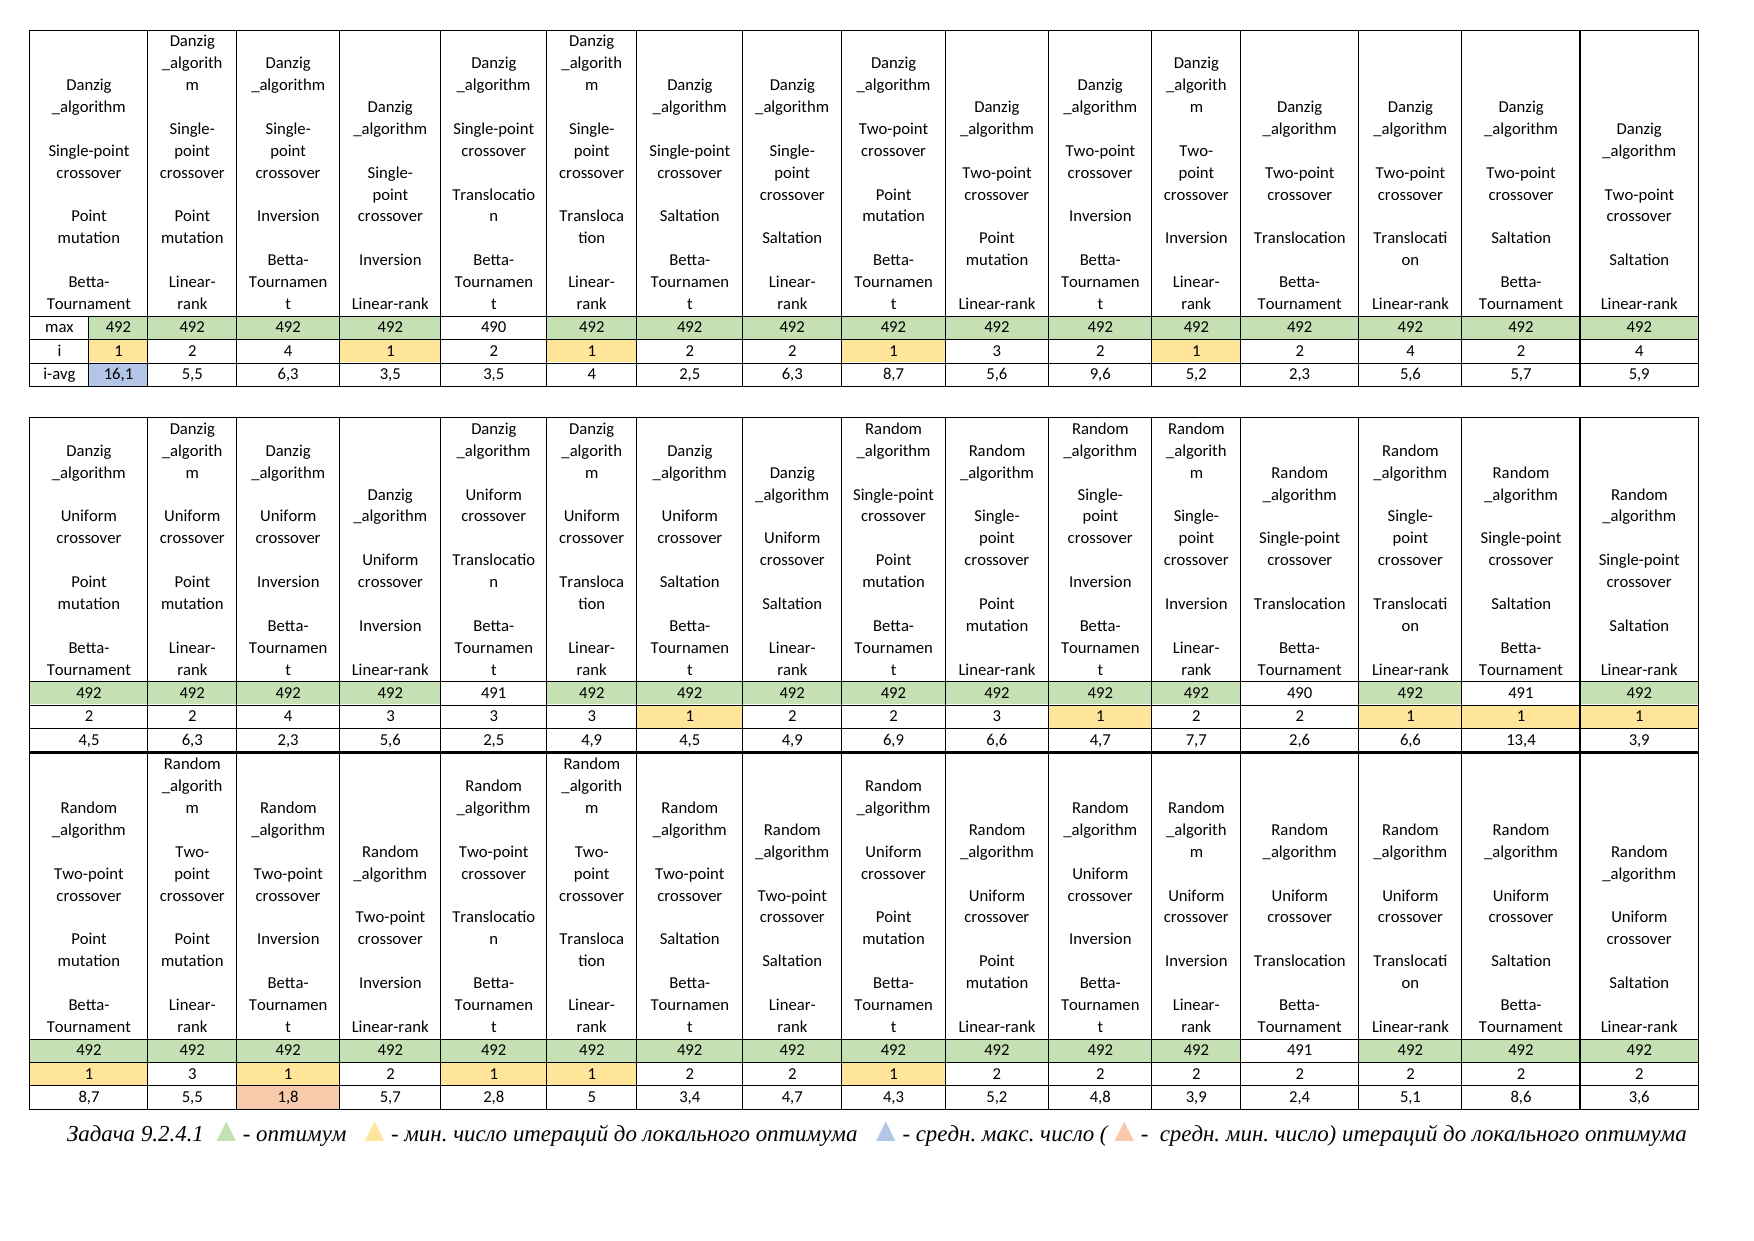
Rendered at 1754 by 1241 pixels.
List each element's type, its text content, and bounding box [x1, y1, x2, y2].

table_header Random _algorithm Two-point crossover Inversion Betta-Tournament [237, 754, 339, 1038]
table_cell 492 [946, 1040, 1048, 1062]
table_cell 492 [237, 1040, 339, 1062]
table_cell 2 [1152, 706, 1240, 728]
table_header Random _algorithm Two-point crossover Saltation Linear-rank [743, 754, 841, 1038]
table_cell 492 [1581, 1040, 1698, 1062]
table_cell 491 [1462, 682, 1579, 704]
table_header Random _algorithm Two-point crossover Inversion Linear-rank [340, 754, 440, 1038]
table_cell 2 [1241, 706, 1358, 728]
table_cell 492 [842, 1040, 945, 1062]
table_header Danzig _algorithm Uniform crossover Point mutation Betta-Tournament [30, 418, 147, 681]
table_cell 1 [842, 340, 945, 362]
table_header Danzig _algorithm Uniform crossover Inversion Betta-Tournament [237, 418, 339, 681]
table_cell 4 [237, 706, 339, 728]
table_cell 1 [1462, 706, 1579, 728]
table_cell 8,6 [1462, 1086, 1579, 1109]
table_header Danzig _algorithm Single-point crossover Translocation Linear-rank [547, 31, 636, 316]
table_cell 492 [547, 1040, 636, 1062]
table_cell 2 [1049, 340, 1151, 362]
table_cell 492 [743, 317, 841, 339]
table_header Random _algorithm Two-point crossover Translocation Betta-Tournament [441, 754, 546, 1038]
table_header Danzig _algorithm Uniform crossover Point mutation Linear-rank [148, 418, 236, 681]
table_cell 492 [1462, 1040, 1579, 1062]
table_cell 3 [148, 1063, 236, 1085]
table_cell 492 [89, 317, 147, 339]
table_header Danzig _algorithm Uniform crossover Translocation Betta-Tournament [441, 418, 546, 681]
table_cell 6,3 [237, 364, 339, 386]
table_header Danzig _algorithm Two-point crossover Inversion Linear-rank [1152, 31, 1240, 316]
table_cell 1 [1359, 706, 1461, 728]
table_cell 492 [340, 1040, 440, 1062]
table_cell 492 [842, 317, 945, 339]
table_cell 2 [441, 340, 546, 362]
table_cell 490 [1241, 682, 1358, 704]
table_header Random _algorithm Single-point crossover Translocation Linear-rank [1359, 418, 1461, 681]
table_cell 6,3 [743, 364, 841, 386]
table_cell 492 [1152, 682, 1240, 704]
table_cell 2 [842, 706, 945, 728]
table_cell 5,6 [340, 729, 440, 751]
table_header Danzig _algorithm Single-point crossover Saltation Betta-Tournament [637, 31, 742, 316]
table_cell 5,6 [946, 364, 1048, 386]
table_cell 492 [547, 682, 636, 704]
table_cell 6,6 [1359, 729, 1461, 751]
table_cell 2 [946, 1063, 1048, 1085]
table_cell 2 [1359, 1063, 1461, 1085]
table_cell 2 [637, 1063, 742, 1085]
table_cell 2,6 [1241, 729, 1358, 751]
table_header Danzig _algorithm Single-point crossover Translocation Betta-Tournament [441, 31, 546, 316]
table_cell 3,5 [441, 364, 546, 386]
table_header Random _algorithm Two-point crossover Point mutation Betta-Tournament [30, 754, 147, 1038]
table_cell 7,7 [1152, 729, 1240, 751]
table_cell 492 [148, 317, 236, 339]
table_cell 492 [842, 682, 945, 704]
table_cell 1 [89, 340, 147, 362]
table_header Danzig _algorithm Single-point crossover Point mutation Betta-Tournament [30, 31, 147, 316]
table_cell 3 [946, 706, 1048, 728]
table_cell 2 [148, 706, 236, 728]
table_cell 2,4 [1241, 1086, 1358, 1109]
table_header Random _algorithm Two-point crossover Point mutation Linear-rank [148, 754, 236, 1038]
table_cell i-avg [30, 364, 88, 386]
table_cell 3,9 [1581, 729, 1698, 751]
table_cell 6,9 [842, 729, 945, 751]
table_header Danzig _algorithm Single-point crossover Inversion Linear-rank [340, 31, 440, 316]
table_cell 492 [1359, 1040, 1461, 1062]
table_header Danzig _algorithm Two-point crossover Translocation Betta-Tournament [1241, 31, 1358, 316]
table_header Random _algorithm Single-point crossover Point mutation Linear-rank [946, 418, 1048, 681]
table_header Random _algorithm Uniform crossover Saltation Linear-rank [1581, 754, 1698, 1038]
table_cell 5,7 [1462, 364, 1579, 386]
table_cell 5,2 [1152, 364, 1240, 386]
table_cell 4,5 [637, 729, 742, 751]
table_header Danzig _algorithm Single-point crossover Point mutation Linear-rank [148, 31, 236, 316]
table_cell 492 [1581, 317, 1698, 339]
table_cell 2 [743, 1063, 841, 1085]
table_cell 492 [237, 317, 339, 339]
table_cell 492 [340, 682, 440, 704]
table_cell 5,6 [1359, 364, 1461, 386]
table_cell 4,7 [743, 1086, 841, 1109]
table_cell max [30, 317, 88, 339]
table_header Random _algorithm Single-point crossover Inversion Linear-rank [1152, 418, 1240, 681]
table_cell 492 [1152, 317, 1240, 339]
table_cell 1 [30, 1063, 147, 1085]
table_cell 1 [1152, 340, 1240, 362]
table_header Random _algorithm Uniform crossover Translocation Linear-rank [1359, 754, 1461, 1038]
table_cell 492 [148, 682, 236, 704]
table_cell 2 [1462, 1063, 1579, 1085]
table_cell 490 [441, 317, 546, 339]
table_cell i [30, 340, 88, 362]
table_cell 5,7 [340, 1086, 440, 1109]
table_header Random _algorithm Two-point crossover Translocation Linear-rank [547, 754, 636, 1038]
table_cell 16,1 [89, 364, 147, 386]
table_cell 2 [1241, 1063, 1358, 1085]
table_cell 9,6 [1049, 364, 1151, 386]
table_cell 492 [1359, 682, 1461, 704]
table_cell 5,2 [946, 1086, 1048, 1109]
table_cell 2 [1049, 1063, 1151, 1085]
table_cell 492 [1049, 682, 1151, 704]
table_cell 492 [1049, 317, 1151, 339]
table_cell 3,4 [637, 1086, 742, 1109]
table_header Random _algorithm Uniform crossover Point mutation Linear-rank [946, 754, 1048, 1038]
table_header Random _algorithm Single-point crossover Inversion Betta-Tournament [1049, 418, 1151, 681]
table_cell 491 [1241, 1040, 1358, 1062]
table_cell 1 [842, 1063, 945, 1085]
table_cell 2,8 [441, 1086, 546, 1109]
table_cell 1,8 [237, 1086, 339, 1109]
table_cell 3 [441, 706, 546, 728]
table_cell 1 [237, 1063, 339, 1085]
table_cell 1 [547, 340, 636, 362]
table_header Danzig _algorithm Two-point crossover Translocation Linear-rank [1359, 31, 1461, 316]
table_cell 4 [237, 340, 339, 362]
table_cell 492 [340, 317, 440, 339]
table_cell 492 [1581, 682, 1698, 704]
table_header Danzig _algorithm Uniform crossover Saltation Linear-rank [743, 418, 841, 681]
table_cell 2,5 [637, 364, 742, 386]
table_cell 492 [637, 317, 742, 339]
table_header Danzig _algorithm Two-point crossover Point mutation Linear-rank [946, 31, 1048, 316]
table_header Danzig _algorithm Single-point crossover Saltation Linear-rank [743, 31, 841, 316]
table_header Danzig _algorithm Two-point crossover Saltation Betta-Tournament [1462, 31, 1579, 316]
table_cell 492 [1152, 1040, 1240, 1062]
table_cell 3 [946, 340, 1048, 362]
table_header Random _algorithm Uniform crossover Saltation Betta-Tournament [1462, 754, 1579, 1038]
table_cell 3 [340, 706, 440, 728]
table_cell 492 [637, 1040, 742, 1062]
table_header Danzig _algorithm Uniform crossover Inversion Linear-rank [340, 418, 440, 681]
table_cell 1 [547, 1063, 636, 1085]
table_cell 4,3 [842, 1086, 945, 1109]
table_cell 8,7 [842, 364, 945, 386]
table_cell 1 [637, 706, 742, 728]
table_cell 492 [637, 682, 742, 704]
table_header Random _algorithm Single-point crossover Saltation Linear-rank [1581, 418, 1698, 681]
table_cell 492 [946, 317, 1048, 339]
table_cell 2,3 [237, 729, 339, 751]
table_header Random _algorithm Uniform crossover Inversion Betta-Tournament [1049, 754, 1151, 1038]
table_cell 492 [1241, 317, 1358, 339]
table_cell 4,9 [547, 729, 636, 751]
table_header Random _algorithm Single-point crossover Translocation Betta-Tournament [1241, 418, 1358, 681]
table_cell 2 [340, 1063, 440, 1085]
table_header Danzig _algorithm Uniform crossover Saltation Betta-Tournament [637, 418, 742, 681]
table_cell 2 [1581, 1063, 1698, 1085]
table_cell 1 [340, 340, 440, 362]
table_cell 3,9 [1152, 1086, 1240, 1109]
table_cell 492 [547, 317, 636, 339]
table_cell 1 [1581, 706, 1698, 728]
table_cell 6,6 [946, 729, 1048, 751]
table_header Danzig _algorithm Single-point crossover Inversion Betta-Tournament [237, 31, 339, 316]
table_cell 3 [547, 706, 636, 728]
table_cell 5,9 [1581, 364, 1698, 386]
table_cell 13,4 [1462, 729, 1579, 751]
table_cell 492 [148, 1040, 236, 1062]
table_header Danzig _algorithm Two-point crossover Point mutation Betta-Tournament [842, 31, 945, 316]
table_cell 492 [743, 682, 841, 704]
table_cell 2 [637, 340, 742, 362]
table_cell 4 [1359, 340, 1461, 362]
table_cell 492 [946, 682, 1048, 704]
table_cell 6,3 [148, 729, 236, 751]
table_cell 2,5 [441, 729, 546, 751]
table_cell 492 [30, 1040, 147, 1062]
table_header Random _algorithm Uniform crossover Point mutation Betta-Tournament [842, 754, 945, 1038]
table_cell 2 [30, 706, 147, 728]
table_cell 492 [743, 1040, 841, 1062]
table_cell 2 [743, 340, 841, 362]
table_cell 4 [547, 364, 636, 386]
table_header Danzig _algorithm Uniform crossover Translocation Linear-rank [547, 418, 636, 681]
table_cell 3,6 [1581, 1086, 1698, 1109]
table_cell 492 [441, 1040, 546, 1062]
table_cell 3,5 [340, 364, 440, 386]
table_header Random _algorithm Uniform crossover Translocation Betta-Tournament [1241, 754, 1358, 1038]
table_header Random _algorithm Single-point crossover Point mutation Betta-Tournament [842, 418, 945, 681]
table_cell 4,5 [30, 729, 147, 751]
table_cell 5,5 [148, 1086, 236, 1109]
table_header Random _algorithm Single-point crossover Saltation Betta-Tournament [1462, 418, 1579, 681]
table_cell 2 [1241, 340, 1358, 362]
table_cell 1 [1049, 706, 1151, 728]
table_cell 492 [1049, 1040, 1151, 1062]
table_cell 4,8 [1049, 1086, 1151, 1109]
table_cell 5,5 [148, 364, 236, 386]
table_cell 492 [1462, 317, 1579, 339]
table_cell 492 [30, 682, 147, 704]
table_cell 491 [441, 682, 546, 704]
table_cell 5,1 [1359, 1086, 1461, 1109]
table_cell 4,9 [743, 729, 841, 751]
table_cell 2,3 [1241, 364, 1358, 386]
table_cell 2 [148, 340, 236, 362]
table_header Random _algorithm Two-point crossover Saltation Betta-Tournament [637, 754, 742, 1038]
table_cell 2 [743, 706, 841, 728]
text Задача 9.2.4.1 ▲- оптимум ▲- мин. число итераций до локального оптимума ▲- средн. макс. число (▲- средн. мин. число) итераций до локального оптимума [29, 1110, 1724, 1148]
table_cell 2 [1152, 1063, 1240, 1085]
table_header Random _algorithm Uniform crossover Inversion Linear-rank [1152, 754, 1240, 1038]
table_cell 5 [547, 1086, 636, 1109]
table_cell 4,7 [1049, 729, 1151, 751]
table_cell 8,7 [30, 1086, 147, 1109]
table_cell 2 [1462, 340, 1579, 362]
table_header Danzig _algorithm Two-point crossover Saltation Linear-rank [1581, 31, 1698, 316]
table_cell 4 [1581, 340, 1698, 362]
table_cell 492 [1359, 317, 1461, 339]
table_header Danzig _algorithm Two-point crossover Inversion Betta-Tournament [1049, 31, 1151, 316]
table_cell 1 [441, 1063, 546, 1085]
table_cell 492 [237, 682, 339, 704]
